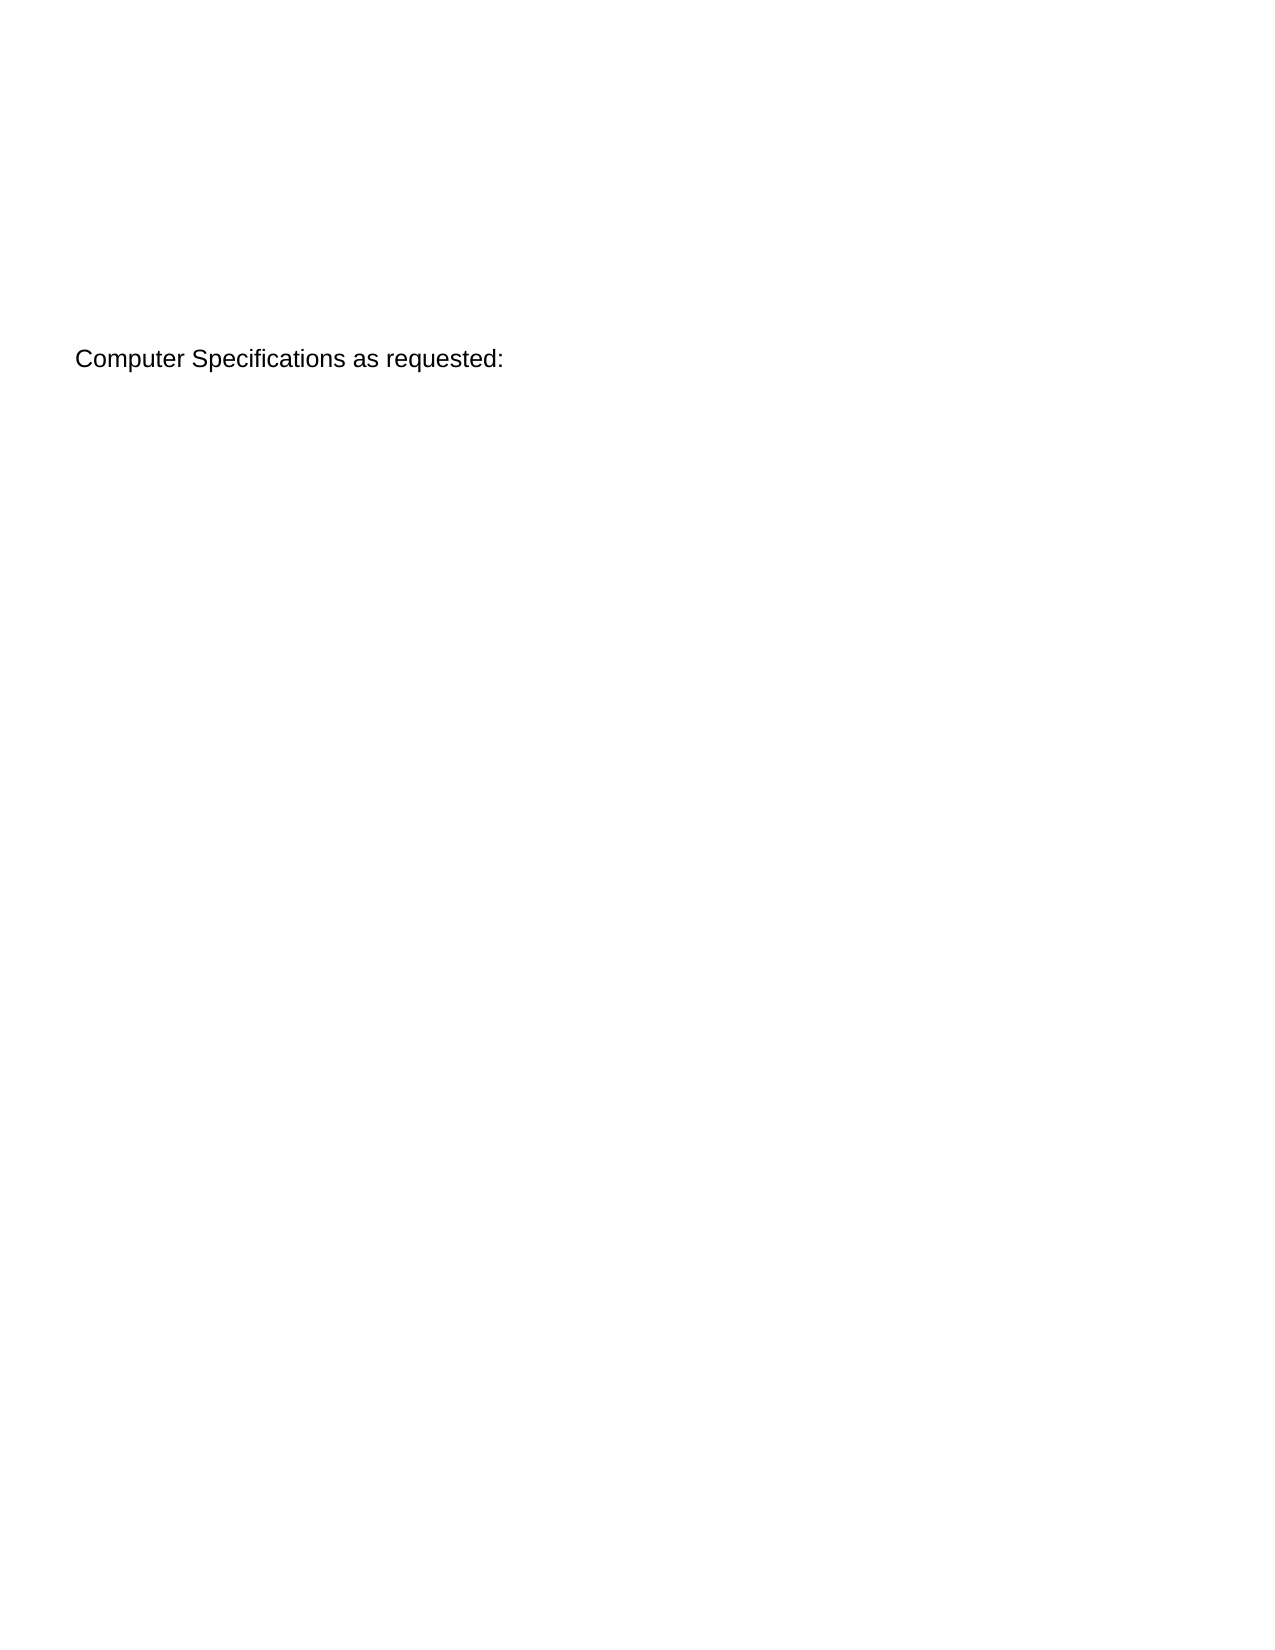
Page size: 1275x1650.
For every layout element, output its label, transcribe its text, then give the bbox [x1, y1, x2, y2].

text Computer Specifications as requested: [75, 344, 1200, 373]
